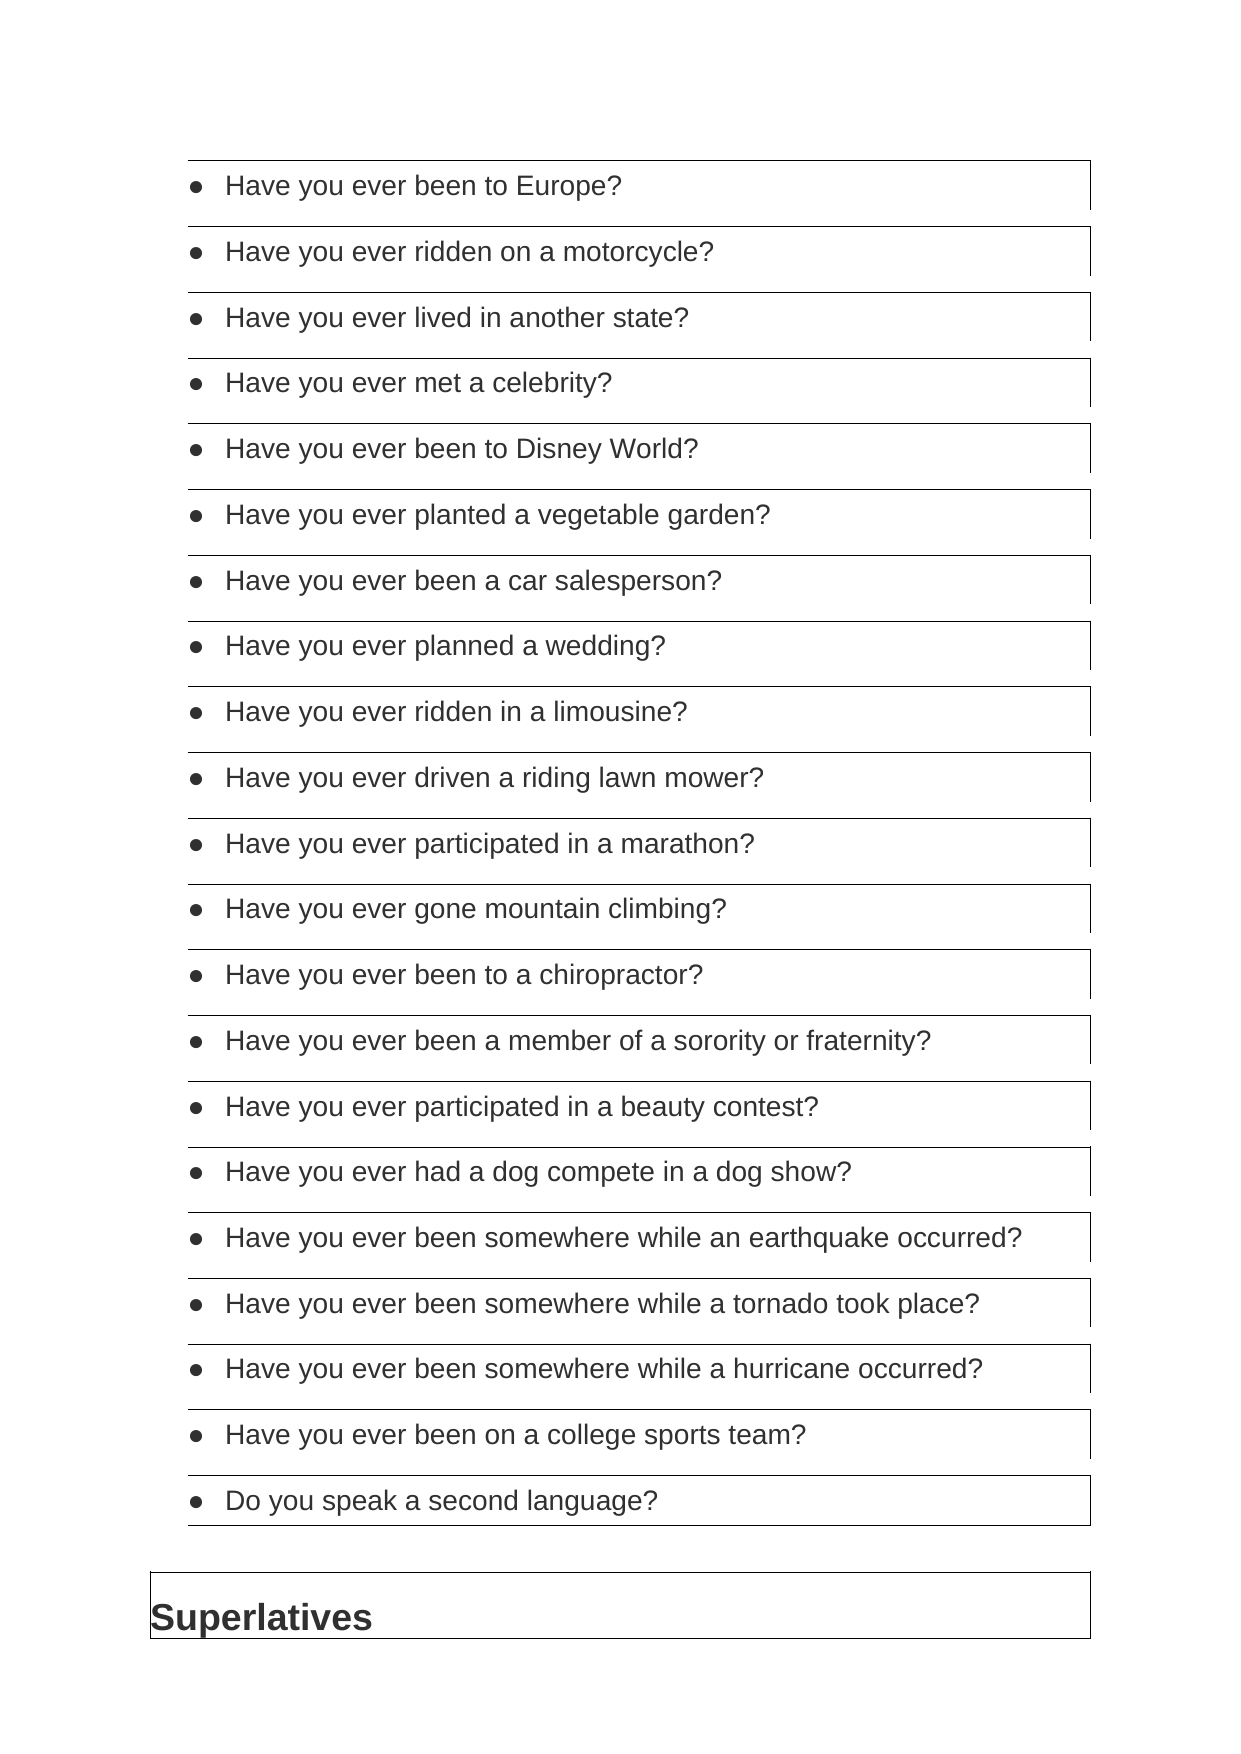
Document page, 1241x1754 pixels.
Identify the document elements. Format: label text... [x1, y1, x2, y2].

list Have you ever driven a riding lawn mower? [187, 753, 1090, 802]
list Have you ever ridden in a limousine? [187, 687, 1090, 736]
subtitle Superlatives [151, 1573, 1090, 1638]
list Have you ever been somewhere while a tornado took place? [187, 1279, 1090, 1327]
list Have you ever been a car salesperson? [187, 556, 1090, 604]
list Have you ever been somewhere while an earthquake occurred? [187, 1213, 1090, 1262]
list Have you ever lived in another state? [187, 293, 1090, 341]
list Have you ever met a celebrity? [187, 359, 1090, 407]
list Have you ever planted a vegetable garden? [187, 490, 1090, 539]
list Have you ever ridden on a motorcycle? [187, 227, 1090, 276]
list Have you ever had a dog compete in a dog show? [187, 1148, 1090, 1196]
list Have you ever been a member of a sorority or fraternity? [187, 1016, 1090, 1064]
list Have you ever participated in a marathon? [187, 819, 1090, 867]
list Have you ever been to Europe? [187, 161, 1090, 210]
list Have you ever gone mountain climbing? [187, 885, 1090, 933]
list Have you ever been to a chiropractor? [187, 950, 1090, 999]
list Have you ever been to Disney World? [187, 424, 1090, 473]
list Have you ever been somewhere while a hurricane occurred? [187, 1345, 1090, 1393]
list Have you ever been on a college sports team? [187, 1410, 1090, 1459]
list Have you ever planned a wedding? [187, 622, 1090, 670]
list Have you ever participated in a beauty contest? [187, 1082, 1090, 1130]
list Do you speak a second language? [187, 1476, 1090, 1525]
